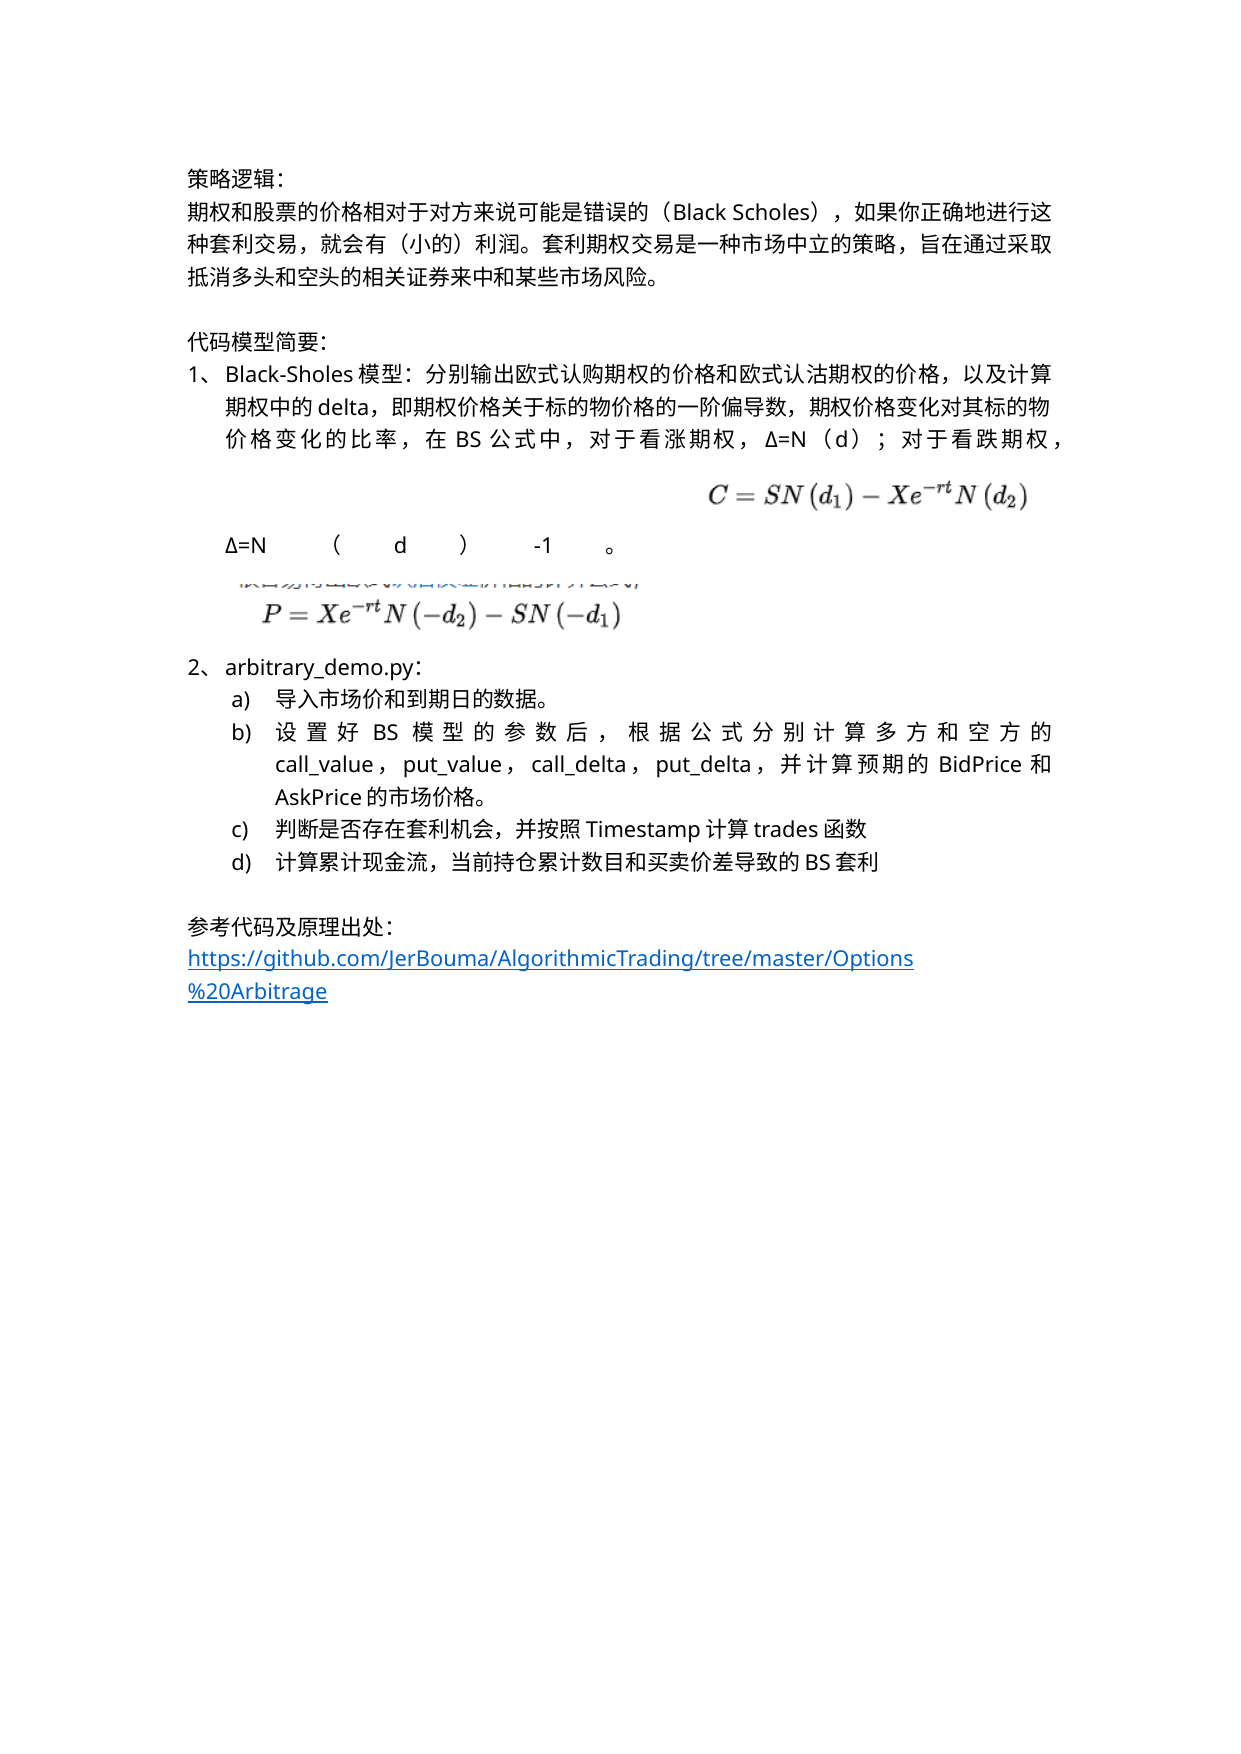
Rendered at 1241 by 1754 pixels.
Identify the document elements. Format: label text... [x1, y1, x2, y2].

list 导入市场价和到期日的数据。 [231, 682, 1053, 714]
text 期权和股票的价格相对于对方来说可能是错误的（Black Scholes），如果你正确地进行这种套利交易，就会有（小的）利润。套利期权交易是一种市场中立的策略，旨在通过采取抵消多头和空头的相关证券来中和某些市场风险。 [187, 194, 1053, 292]
text 策略逻辑： [187, 162, 1053, 194]
picture [679, 454, 1053, 554]
text 参考代码及原理出处： https://github.com/JerBouma/AlgorithmicTrading/tree/master/Options%20Arbitrage [187, 909, 1053, 1007]
list 判断是否存在套利机会，并按照Timestamp计算trades函数 [231, 812, 1053, 844]
list 计算累计现金流，当前持仓累计数目和买卖价差导致的BS套利 [231, 844, 1053, 877]
list Black-Sholes模型：分别输出欧式认购期权的价格和欧式认沽期权的价格，以及计算期权中的delta，即期权价格关于标的物价格的一阶偏导数，期权价格变化对其标的物价格变化的比率，在BS公式中，对于看涨期权，Δ=N（d）；对于看跌期权，Δ=N（d）-1。 [187, 357, 1053, 649]
list 设置好BS模型的参数后，根据公式分别计算多方和空方的call_value，put_value，call_delta，put_delta，并计算预期的BidPrice和AskPrice的市场价格。 [231, 714, 1053, 812]
list arbitrary_demo.py： [187, 649, 1053, 682]
text 代码模型简要： [187, 324, 1053, 357]
picture [225, 584, 640, 639]
